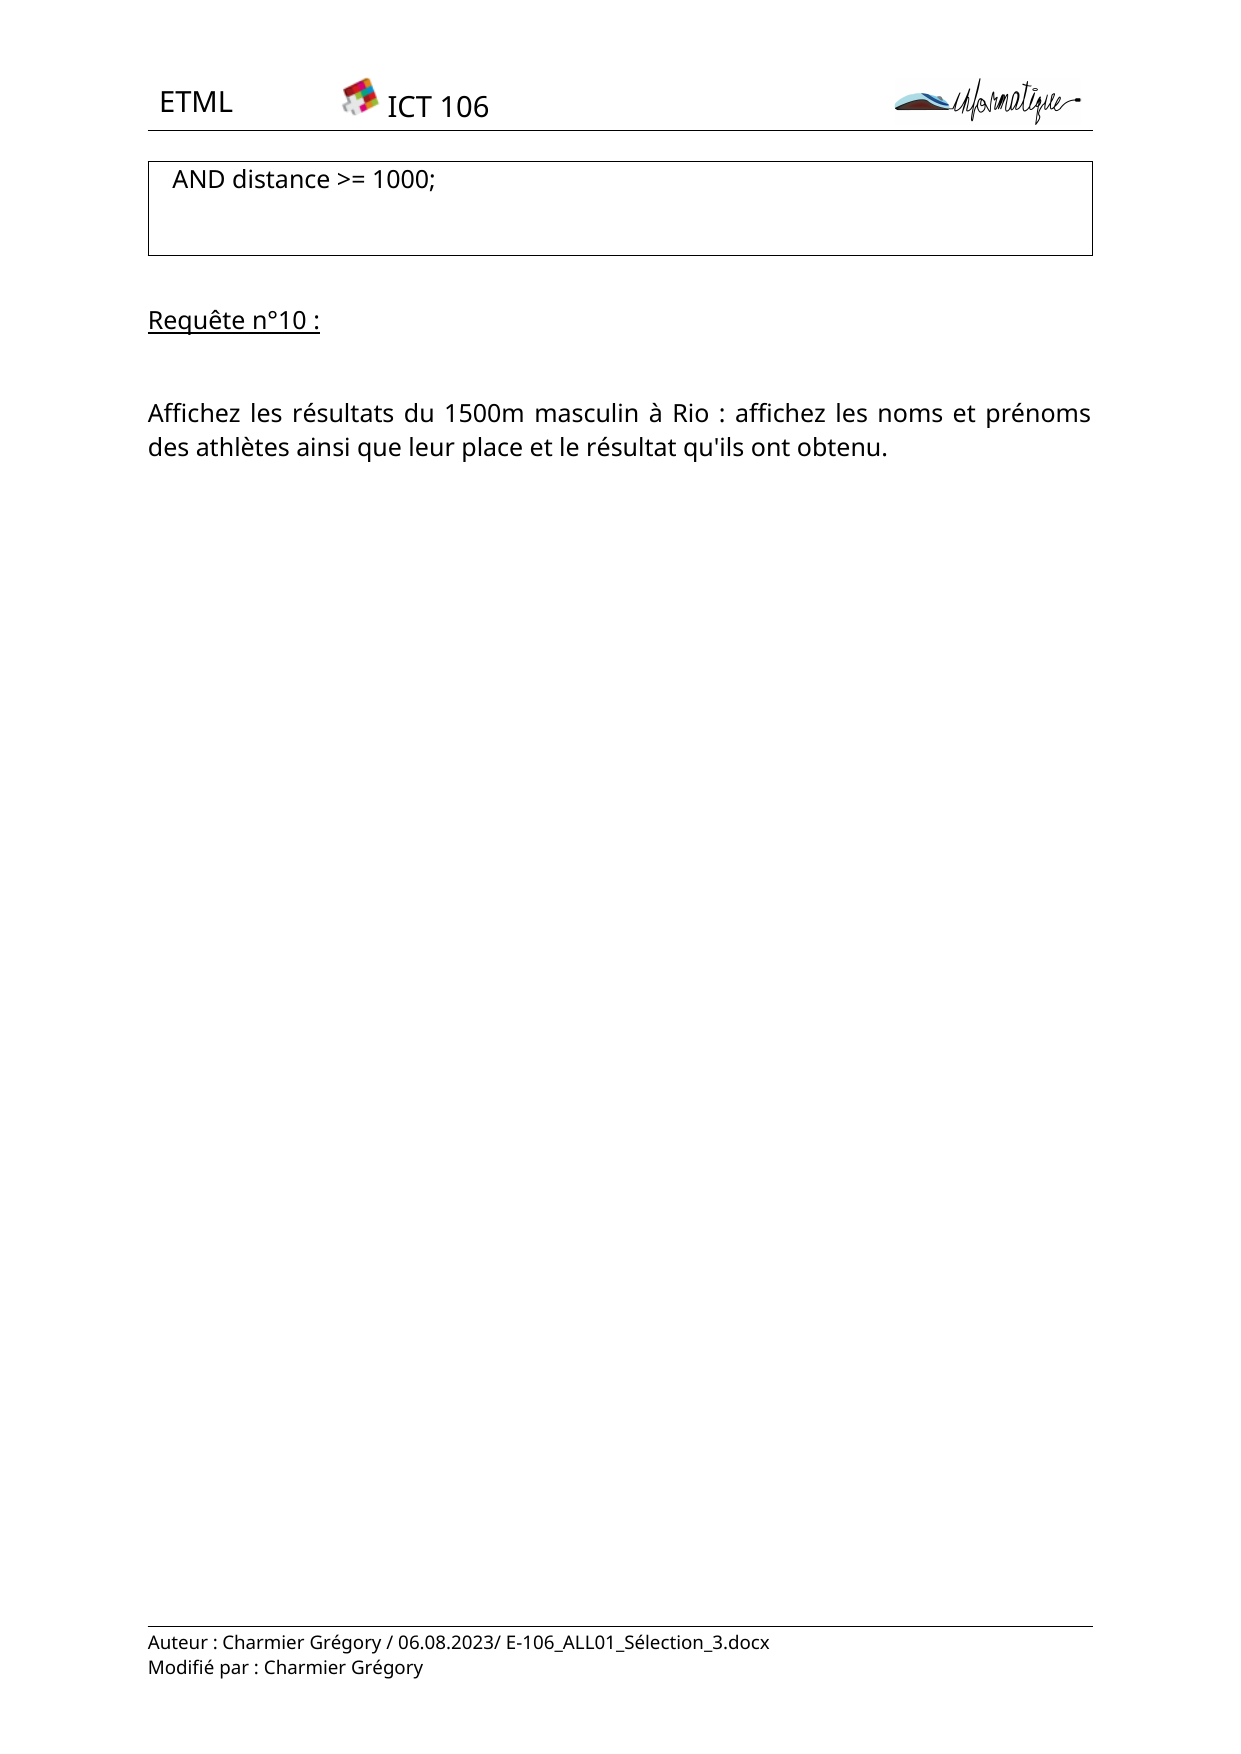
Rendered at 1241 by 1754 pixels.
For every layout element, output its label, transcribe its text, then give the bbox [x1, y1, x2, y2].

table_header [149, 162, 1092, 255]
picture [337, 77, 382, 118]
text Affichez les résultats du 1500m masculin à Rio : affichez les noms et prénoms des athlètes ainsi que leur place et le résultat qu'ils ont obtenu. [148, 396, 1093, 464]
text Requête n°10 : [148, 303, 1093, 337]
